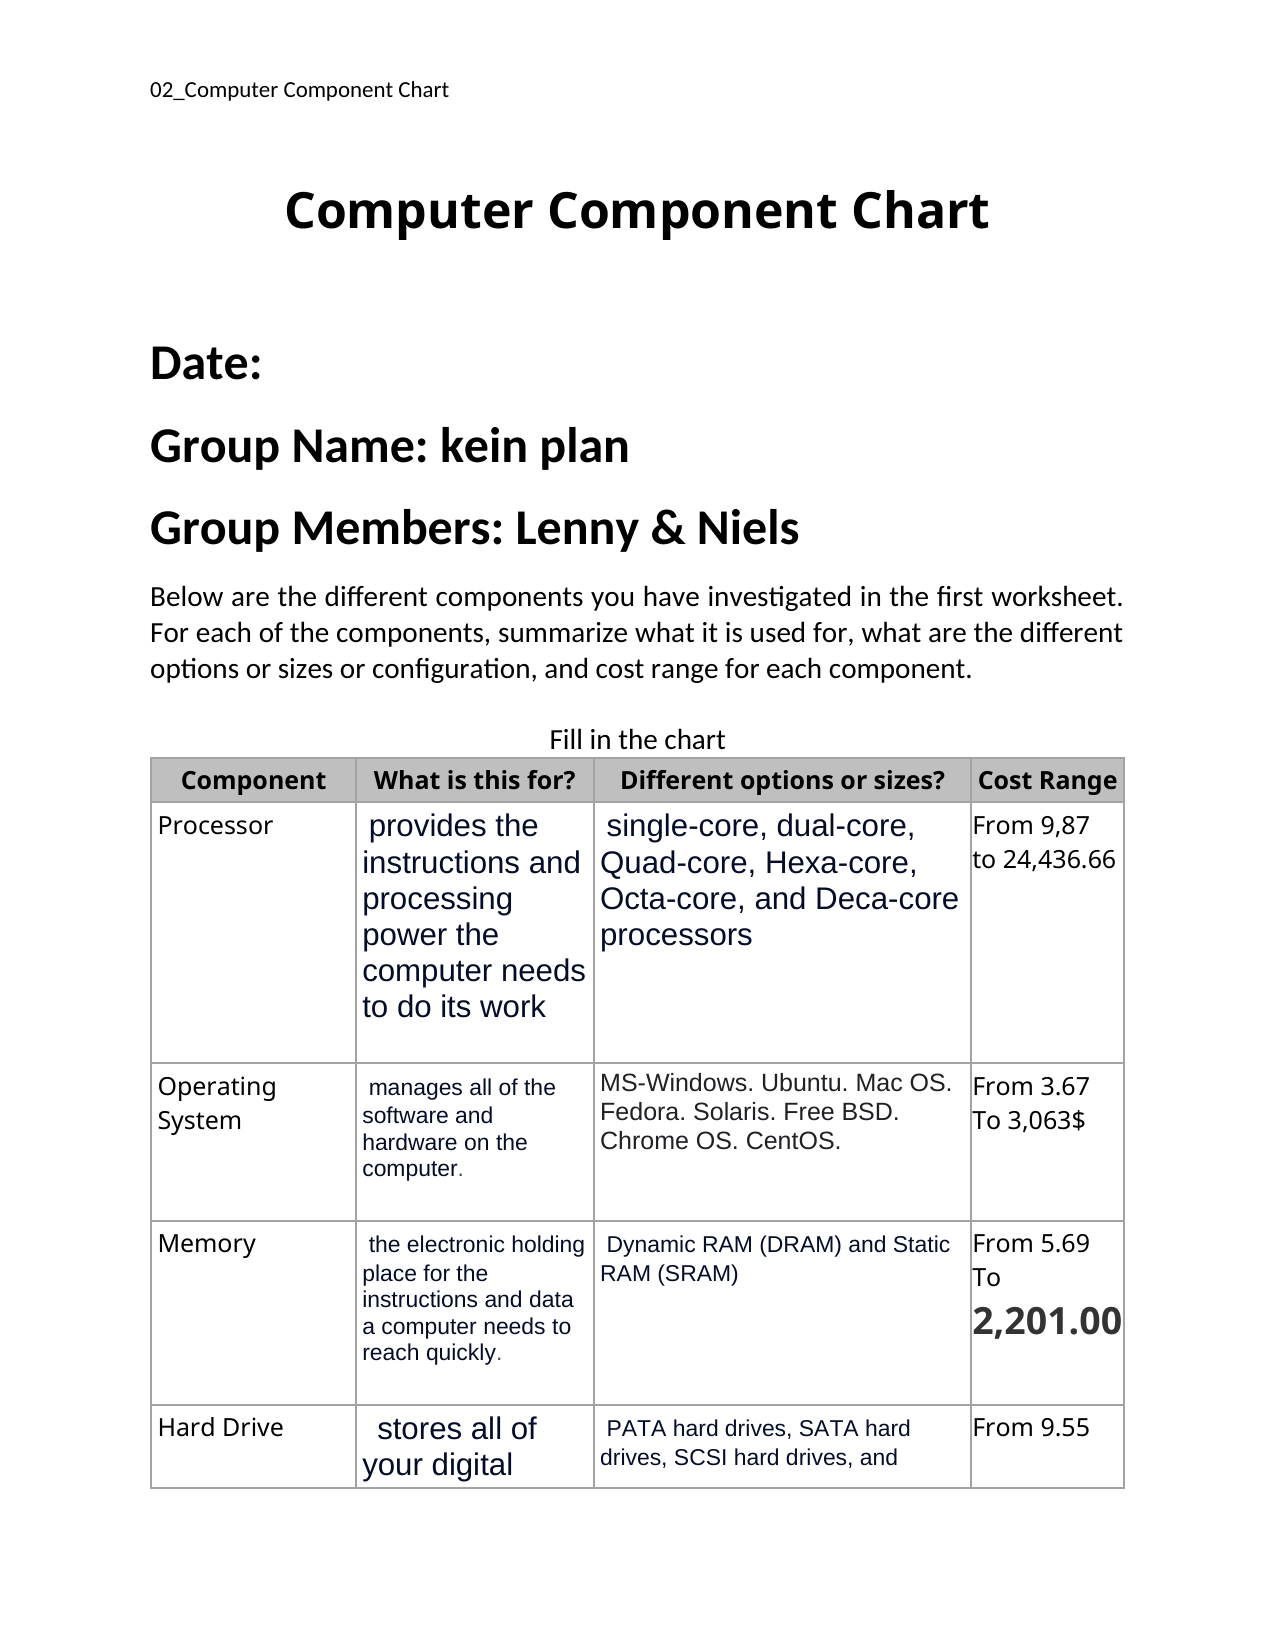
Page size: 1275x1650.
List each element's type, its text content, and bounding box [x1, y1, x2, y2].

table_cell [357, 1406, 593, 1487]
text Date: [150, 331, 1125, 392]
table_cell the electronic holding place for the instructions and data a computer needs to reach quickly. [357, 1222, 593, 1403]
table_header Cost Range [972, 759, 1123, 801]
table_cell Processor [152, 803, 355, 1062]
text Group Members: Lenny & Niels [150, 496, 1125, 557]
table_cell Hard Drive [152, 1406, 355, 1487]
table_cell Operating System [152, 1064, 355, 1219]
table_cell provides the instructions and processing power the computer needs to do its work [357, 803, 593, 1062]
table_cell From 9,87 to 24,436.66 [972, 803, 1123, 1062]
table_cell Dynamic RAM (DRAM) and Static RAM (SRAM) [595, 1222, 970, 1403]
table_cell Memory [152, 1222, 355, 1403]
table_cell single-core, dual-core, Quad-core, Hexa-core, Octa-core, and Deca-core processors [595, 803, 970, 1062]
table_header Component [152, 759, 355, 801]
subtitle Computer Component Chart [150, 175, 1125, 243]
text Below are the different components you have investigated in the first worksheet. For each of the components, summarize what it is used for, what are the different options or sizes or configuration, and cost range for each component. [150, 578, 1125, 685]
text Fill in the chart [150, 721, 1125, 757]
table_header What is this for? [357, 759, 593, 801]
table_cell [595, 1406, 970, 1487]
table_cell From 5.69 To 2,201.00 [972, 1222, 1123, 1403]
table_cell From 3.67 To 3,063$ [972, 1064, 1123, 1219]
table_cell manages all of the software and hardware on the computer. [357, 1064, 593, 1219]
text Group Name: kein plan [150, 413, 1125, 474]
table_header Different options or sizes? [595, 759, 970, 801]
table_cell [972, 1406, 1123, 1487]
table_cell MS-Windows. Ubuntu. Mac OS. Fedora. Solaris. Free BSD. Chrome OS. CentOS. [595, 1064, 970, 1219]
